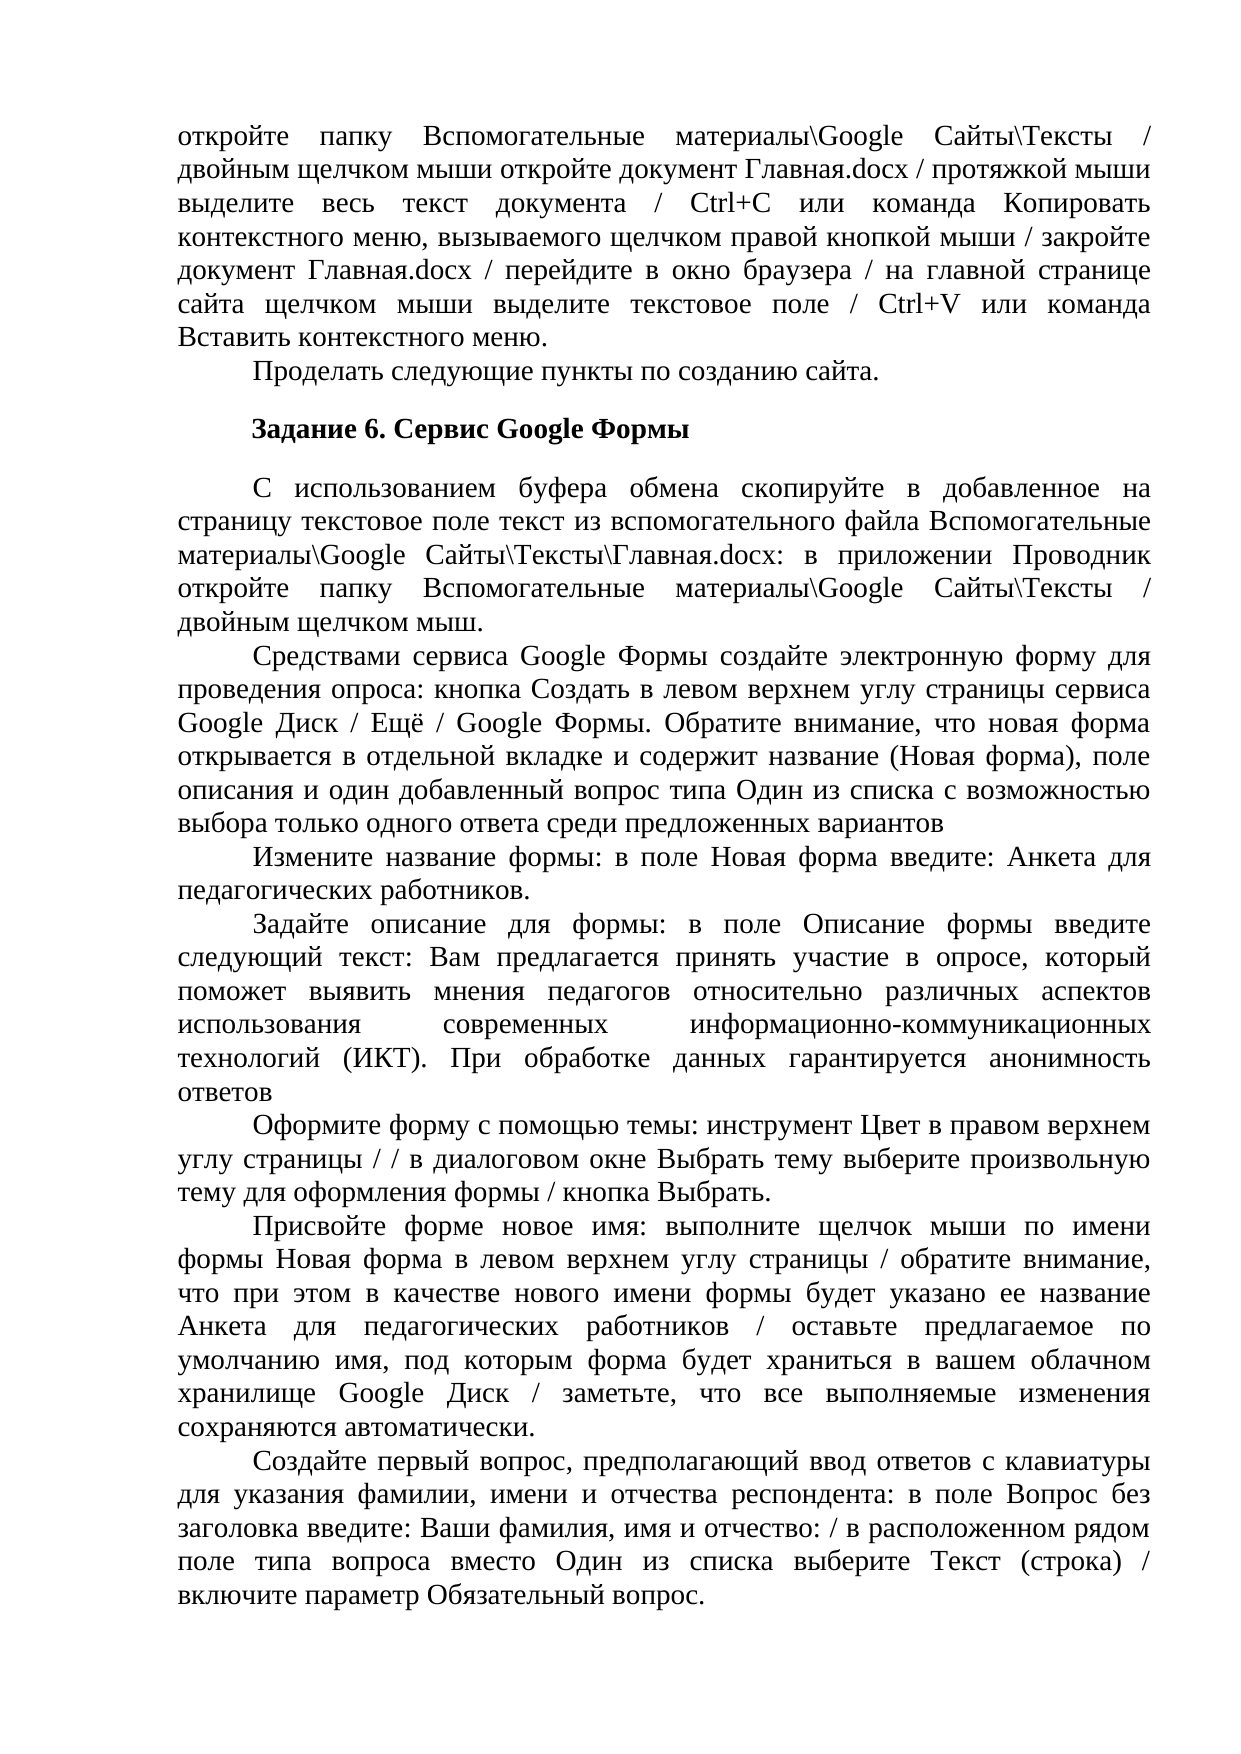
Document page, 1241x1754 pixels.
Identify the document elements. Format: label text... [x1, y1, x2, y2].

text Присвойте форме новое имя: выполните щелчок мыши по имени формы Новая форма в левом верхнем углу страницы / обратите внимание, что при этом в качестве нового имени формы будет указано ее название Анкета для педагогических работников / оставьте предлагаемое по умолчанию имя, под которым форма будет храниться в вашем облачном хранилище Google Диск / заметьте, что все выполняемые изменения сохраняются автоматически. [177, 1208, 1152, 1443]
text Измените название формы: в поле Новая форма введите: Анкета для педагогических работников. [177, 839, 1152, 906]
text С использованием буфера обмена скопируйте в добавленное на страницу текстовое поле текст из вспомогательного файла Вспомогательные материалы\Google Сайты\Тексты\Главная.docx: в приложении Проводник откройте папку Вспомогательные материалы\Google Сайты\Тексты / двойным щелчком мыш. [177, 470, 1152, 638]
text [177, 118, 1152, 353]
text Средствами сервиса Google Формы создайте электронную форму для проведения опроса: кнопка Создать в левом верхнем углу страницы сервиса Google Диск / Ещё / Google Формы. Обратите внимание, что новая форма открывается в отдельной вкладке и содержит название (Новая форма), поле описания и один добавленный вопрос типа Один из списка с возможностью выбора только одного ответа среди предложенных вариантов [177, 638, 1152, 839]
text Оформите форму с помощью темы: инструмент Цвет в правом верхнем углу страницы / / в диалоговом окне Выбрать тему выберите произвольную тему для оформления формы / кнопка Выбрать. [177, 1107, 1152, 1208]
text Создайте первый вопрос, предполагающий ввод ответов с клавиатуры для указания фамилии, имени и отчества респондента: в поле Вопрос без заголовка введите: Ваши фамилия, имя и отчество: / в расположенном рядом поле типа вопроса вместо Один из списка выберите Текст (строка) / включите параметр Обязательный вопрос. [177, 1443, 1152, 1610]
text Проделать следующие пункты по созданию сайта. [177, 353, 1152, 386]
text Задайте описание для формы: в поле Описание формы введите следующий текст: Вам предлагается принять участие в опросе, который поможет выявить мнения педагогов относительно различных аспектов использования современных информационно-коммуникационных технологий (ИКТ). При обработке данных гарантируется анонимность ответов [177, 906, 1152, 1107]
text Задание 6. Сервис Google Формы [177, 411, 1152, 445]
